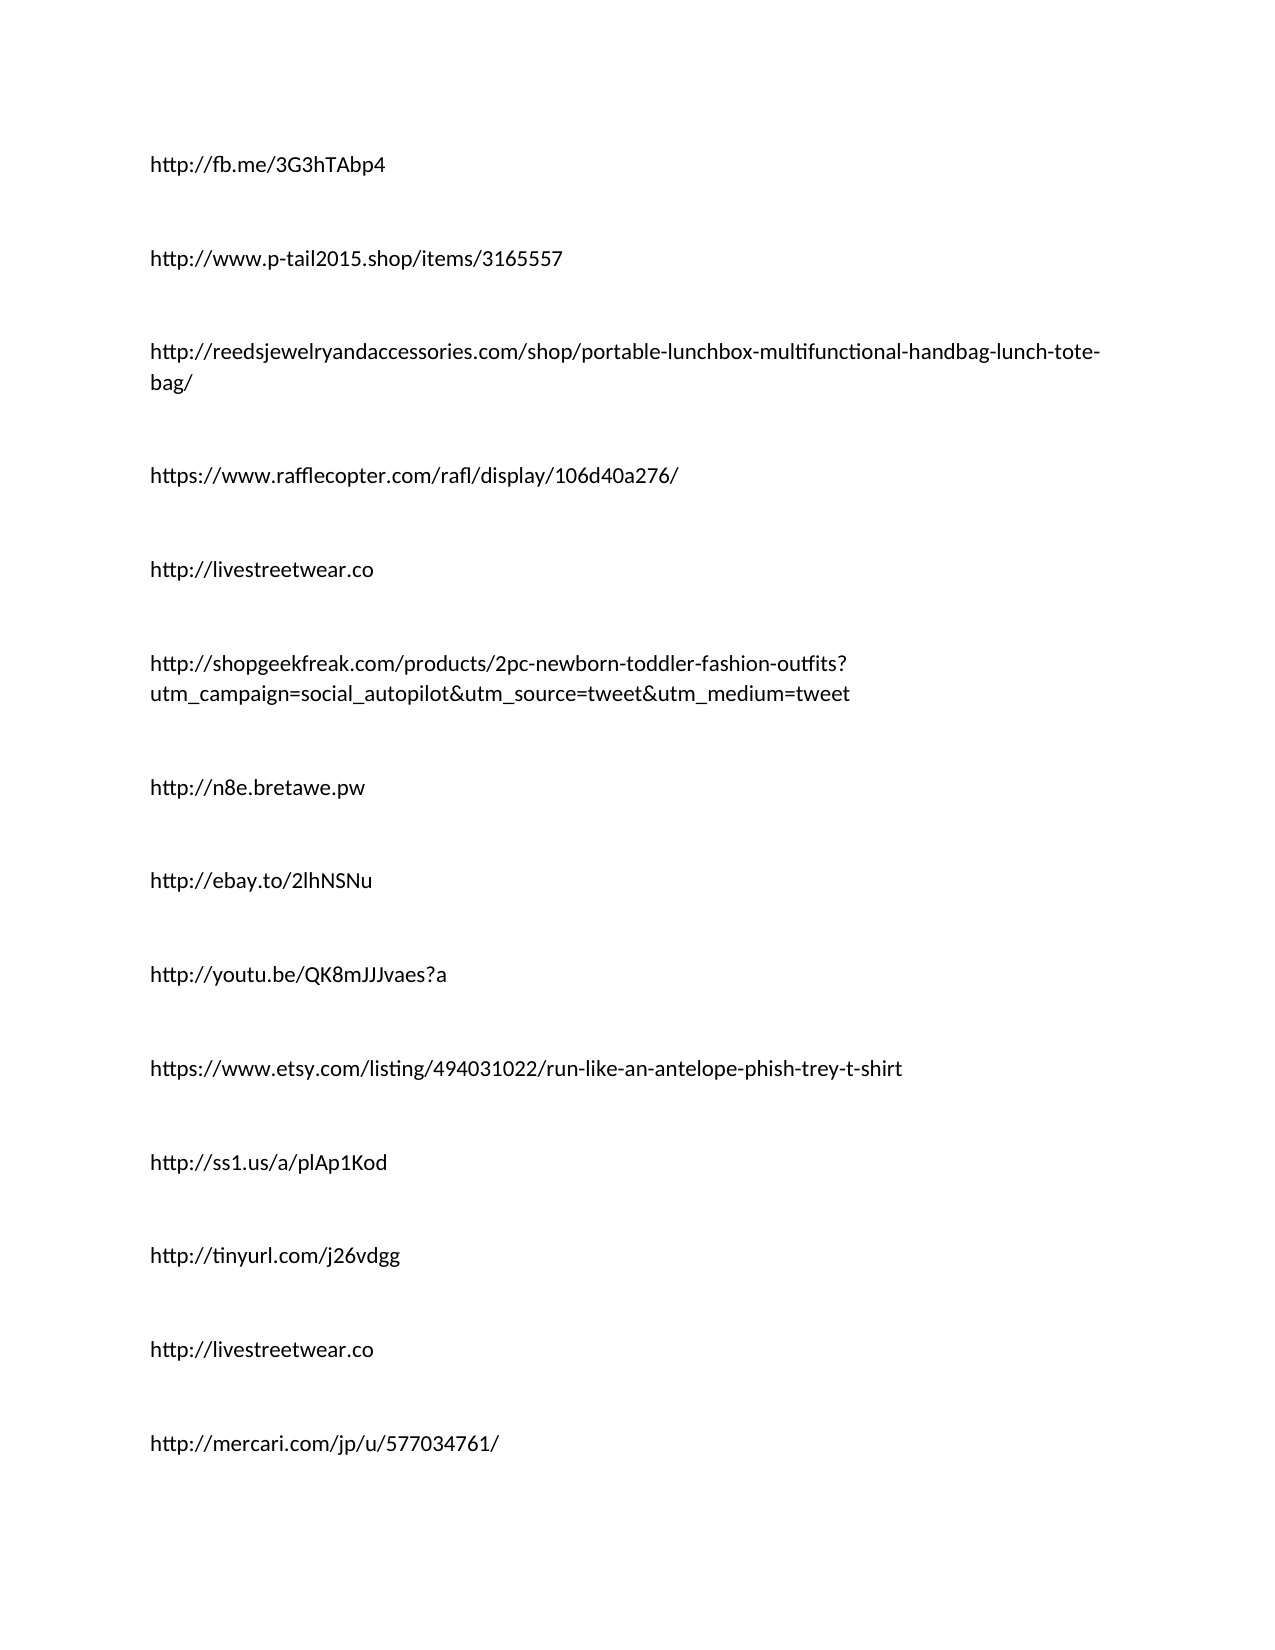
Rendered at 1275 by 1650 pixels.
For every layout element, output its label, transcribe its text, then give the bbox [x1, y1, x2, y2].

text http://livestreetwear.co [150, 1335, 1125, 1363]
text http://youtu.be/QK8mJJJvaes?a [150, 960, 1125, 988]
text http://fb.me/3G3hTAbp4 [150, 150, 1125, 178]
text https://www.etsy.com/listing/494031022/run-like-an-antelope-phish-trey-t-shirt [150, 1054, 1125, 1082]
text http://mercari.com/jp/u/577034761/ [150, 1429, 1125, 1457]
text http://livestreetwear.co [150, 555, 1125, 583]
text http://reedsjewelryandaccessories.com/shop/portable-lunchbox-multifunctional-handbag-lunch-tote-bag/ [150, 337, 1125, 396]
text http://n8e.bretawe.pw [150, 773, 1125, 801]
text http://www.p-tail2015.shop/items/3165557 [150, 244, 1125, 272]
text https://www.rafflecopter.com/rafl/display/106d40a276/ [150, 461, 1125, 489]
text http://ss1.us/a/plAp1Kod [150, 1148, 1125, 1176]
text http://ebay.to/2lhNSNu [150, 867, 1125, 895]
text http://shopgeekfreak.com/products/2pc-newborn-toddler-fashion-outfits?utm_campaign=social_autopilot&utm_source=tweet&utm_medium=tweet [150, 649, 1125, 707]
text http://tinyurl.com/j26vdgg [150, 1242, 1125, 1270]
